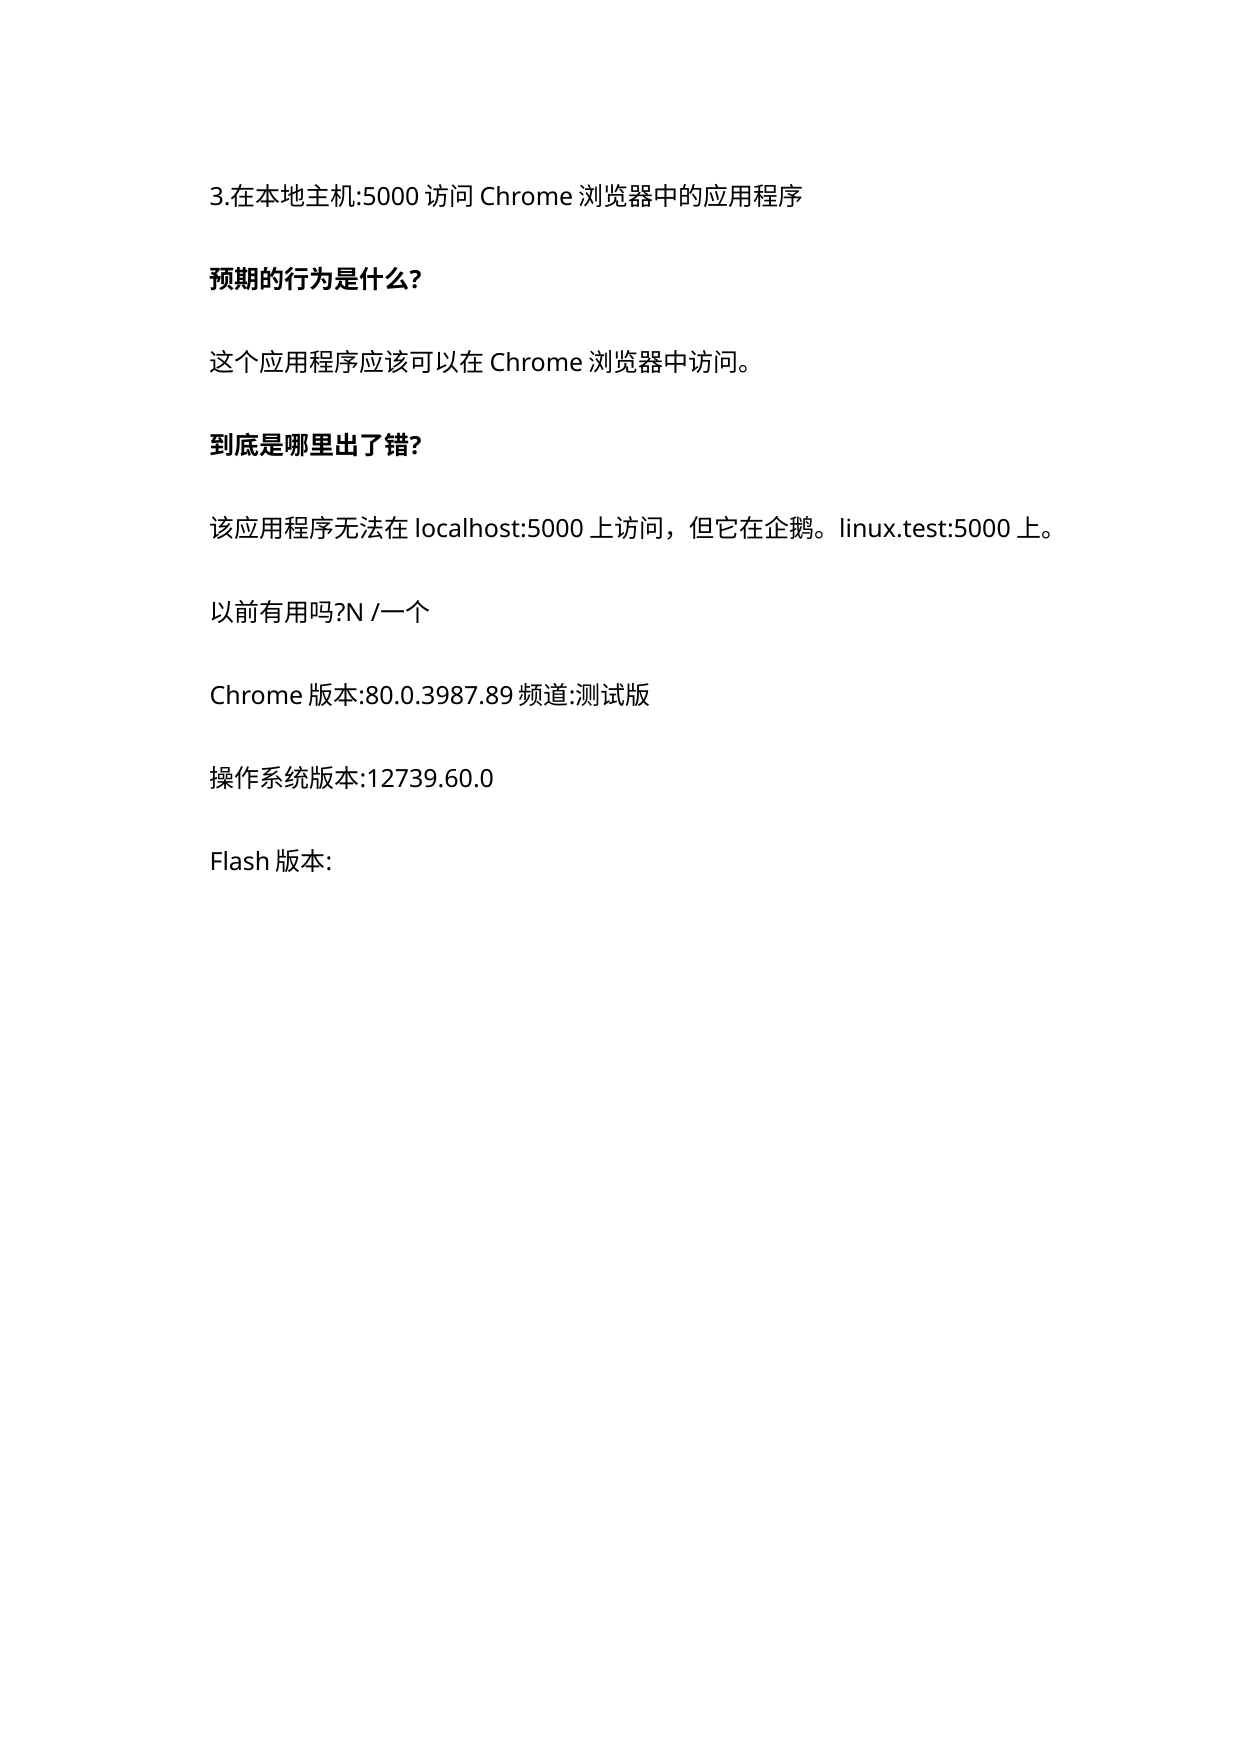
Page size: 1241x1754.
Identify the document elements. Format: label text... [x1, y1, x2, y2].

text 以前有用吗?N /一个 [187, 578, 1053, 643]
text 3.在本地主机:5000访问Chrome浏览器中的应用程序 [209, 162, 1053, 227]
text 操作系统版本:12739.60.0 [187, 744, 1053, 809]
text 该应用程序无法在localhost:5000上访问，但它在企鹅。linux.test:5000上。 [187, 494, 1053, 559]
text 到底是哪里出了错? [187, 411, 1053, 476]
text 预期的行为是什么? [187, 245, 1053, 310]
text Chrome版本:80.0.3987.89频道:测试版 [187, 661, 1053, 726]
text 这个应用程序应该可以在Chrome浏览器中访问。 [187, 328, 1053, 393]
text Flash版本: [187, 827, 1053, 892]
